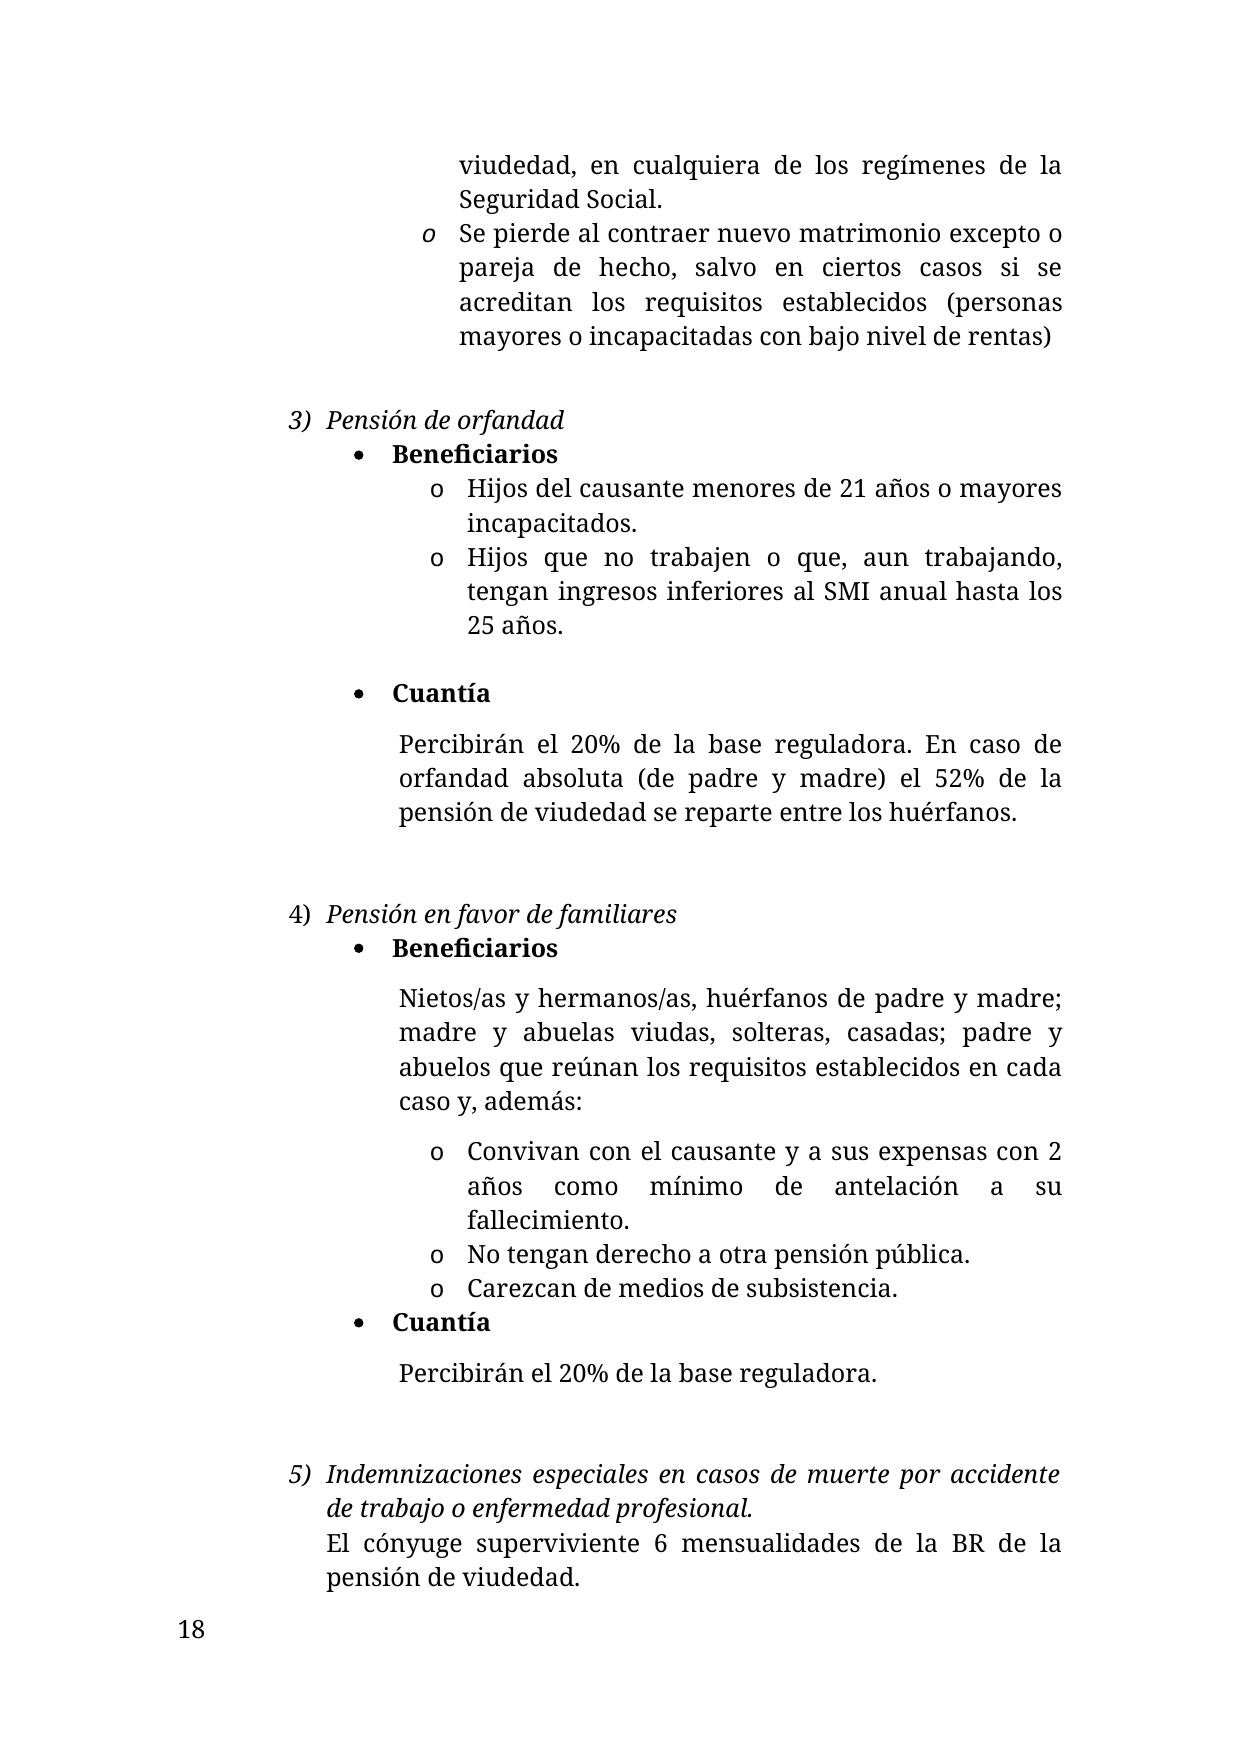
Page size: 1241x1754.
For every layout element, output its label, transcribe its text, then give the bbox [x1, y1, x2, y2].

text Percibirán el 20% de la base reguladora. En caso de orfandad absoluta (de padre y madre) el 52% de la pensión de viudedad se reparte entre los huérfanos. [398, 727, 1063, 829]
list Pensión de orfandad [288, 403, 1063, 437]
list Se pierde al contraer nuevo matrimonio excepto o pareja de hecho, salvo en ciertos casos si se acreditan los requisitos establecidos (personas mayores o incapacitadas con bajo nivel de rentas) [421, 216, 1063, 352]
list Hijos que no trabajen o que, aun trabajando, tengan ingresos inferiores al SMI anual hasta los 25 años. [429, 539, 1063, 642]
list No tengan derecho a otra pensión pública. [429, 1236, 1063, 1271]
text Nietos/as y hermanos/as, huérfanos de padre y madre; madre y abuelas viudas, solteras, casadas; padre y abuelos que reúnan los requisitos establecidos en cada caso y, además: [398, 981, 1063, 1117]
list Pensión en favor de familiares [288, 896, 1063, 930]
list Hijos del causante menores de 21 años o mayores incapacitados. [429, 471, 1063, 539]
list Cuantía [354, 676, 1063, 710]
list Cuantía [354, 1305, 1063, 1339]
list Beneficiarios [354, 437, 1063, 471]
text Percibirán el 20% de la base reguladora. [325, 1356, 1063, 1390]
list Carezcan de medios de subsistencia. [429, 1271, 1063, 1305]
text El cónyuge superviviente 6 mensualidades de la BR de la pensión de viudedad. [326, 1525, 1063, 1593]
list Indemnizaciones especiales en casos de muerte por accidente de trabajo o enfermedad profesional. [288, 1457, 1063, 1525]
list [421, 148, 1063, 216]
list Beneficiarios [354, 930, 1063, 964]
list Convivan con el causante y a sus expensas con 2 años como mínimo de antelación a su fallecimiento. [429, 1134, 1063, 1236]
